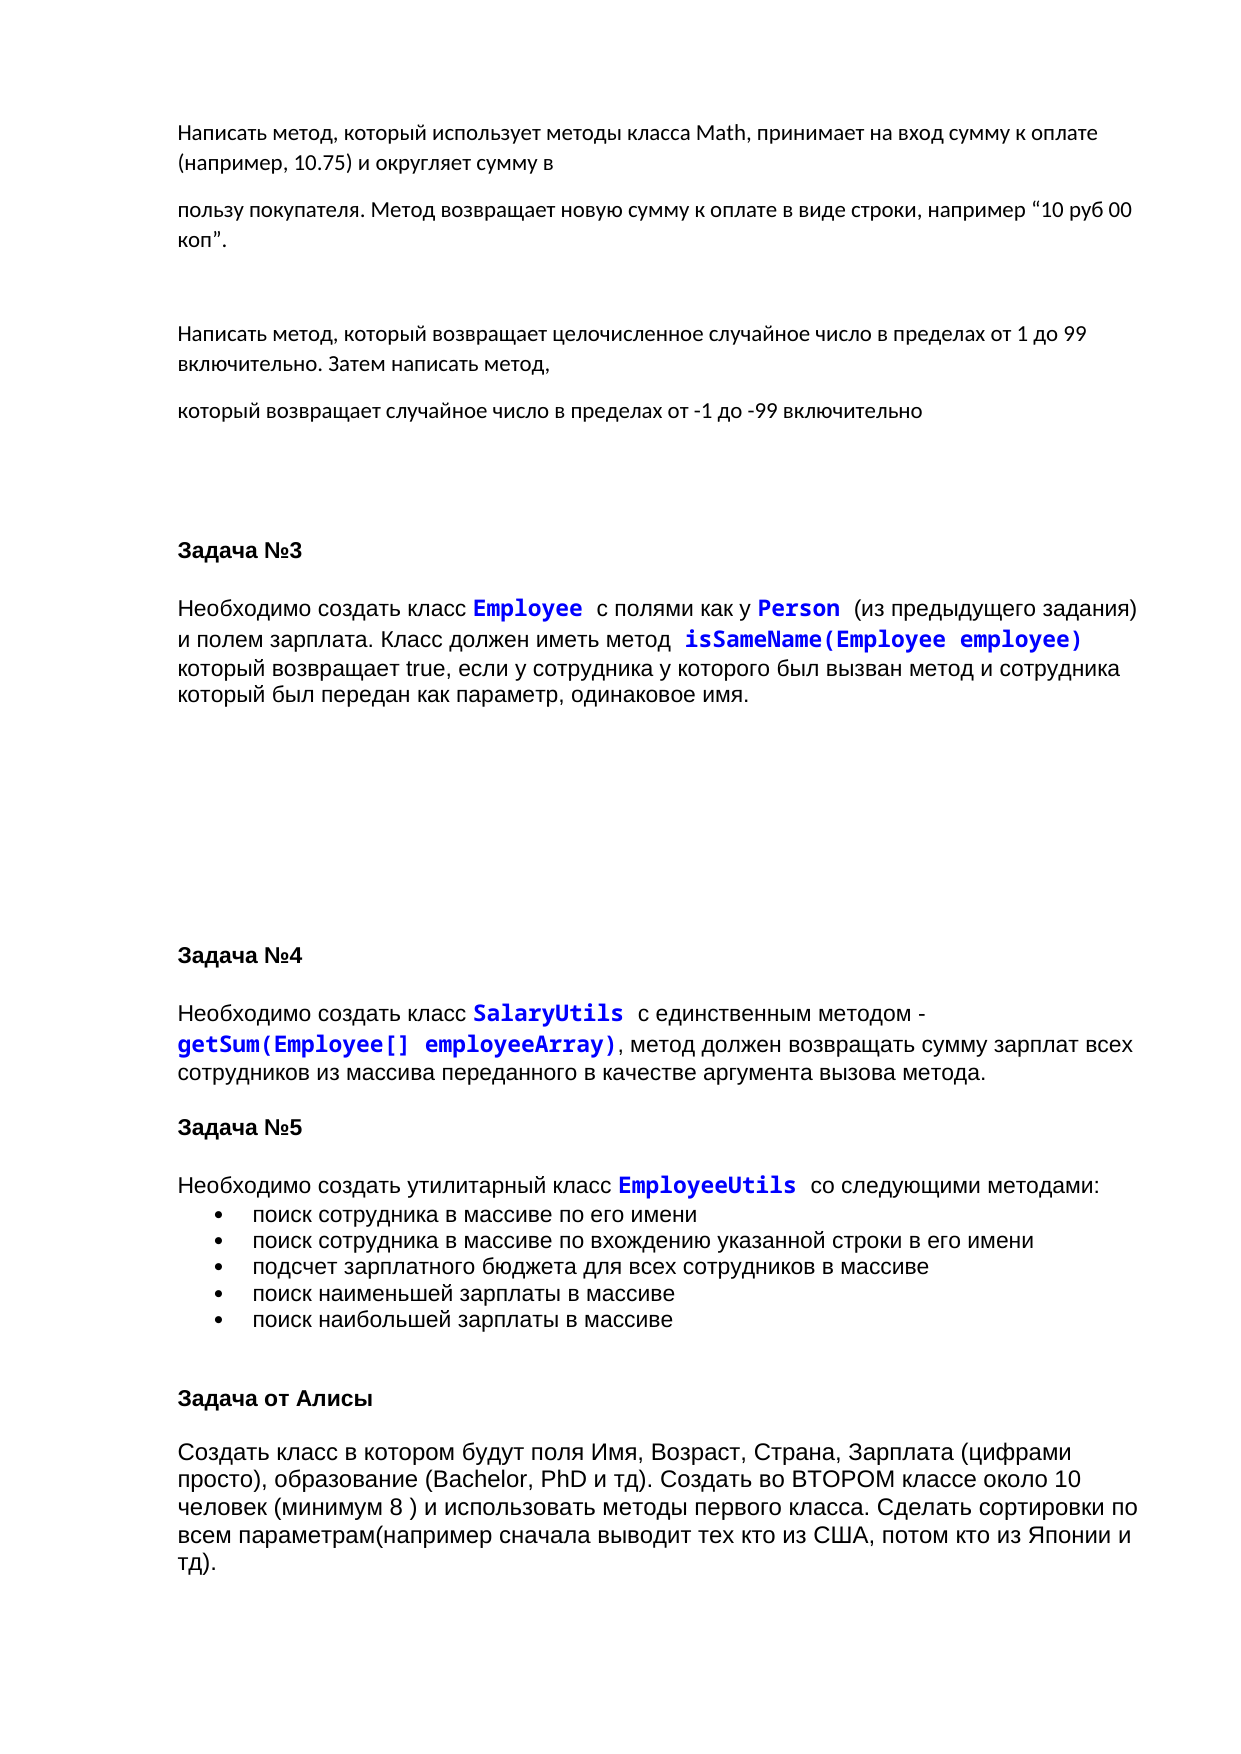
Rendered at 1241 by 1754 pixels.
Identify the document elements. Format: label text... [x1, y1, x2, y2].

list поиск сотрудника в массиве по вхождению указанной строки в его имени [215, 1227, 1152, 1253]
list поиск сотрудника в массиве по его имени [215, 1201, 1152, 1227]
text который возвращает случайное число в пределах от -1 до -99 включительно [177, 396, 1152, 424]
list подсчет зарплатного бюджета для всех сотрудников в массиве [215, 1253, 1152, 1280]
text Необходимо создать класс Employee с полями как у Person (из предыдущего задания) и полем зарплата. Класс должен иметь метод isSameName(Employee employee) который возвращает true, если у сотрудника у которого был вызван метод и сотрудника который был передан как параметр, одинаковое имя. [177, 592, 1152, 707]
list поиск наименьшей зарплаты в массиве [215, 1280, 1152, 1306]
text Написать метод, который возвращает целочисленное случайное число в пределах от 1 до 99 включительно. Затем написать метод, [177, 319, 1152, 377]
text Задача №4 [177, 942, 1152, 968]
text Задача №5 [177, 1114, 1152, 1141]
text Необходимо создать класс SalaryUtils с единственным методом - getSum(Employee[] employeeArray), метод должен возвращать сумму зарплат всех сотрудников из массива переданного в качестве аргумента вызова метода. [177, 997, 1152, 1086]
text Задача №3 [177, 537, 1152, 563]
text Необходимо создать утилитарный класс EmployeeUtils со следующими методами: [177, 1169, 1152, 1201]
text Написать метод, который использует методы класса Math, принимает на вход сумму к оплате (например, 10.75) и округляет сумму в [177, 118, 1152, 176]
list поиск наибольшей зарплаты в массиве [215, 1306, 1152, 1332]
text пользу покупателя. Метод возвращает новую сумму к оплате в виде строки, например “10 руб 00 коп”. [177, 195, 1152, 253]
text Задача от Алисы Создать класс в котором будут поля Имя, Возраст, Страна, Зарплата (цифрами просто), образование (Bachelor, PhD и тд). Создать во ВТОРОМ классе около 10 человек (минимум 8 ) и использовать методы первого класса. Сделать сортировки по всем параметрам(например сначала выводит тех кто из США, потом кто из Японии и тд). [177, 1332, 1152, 1576]
